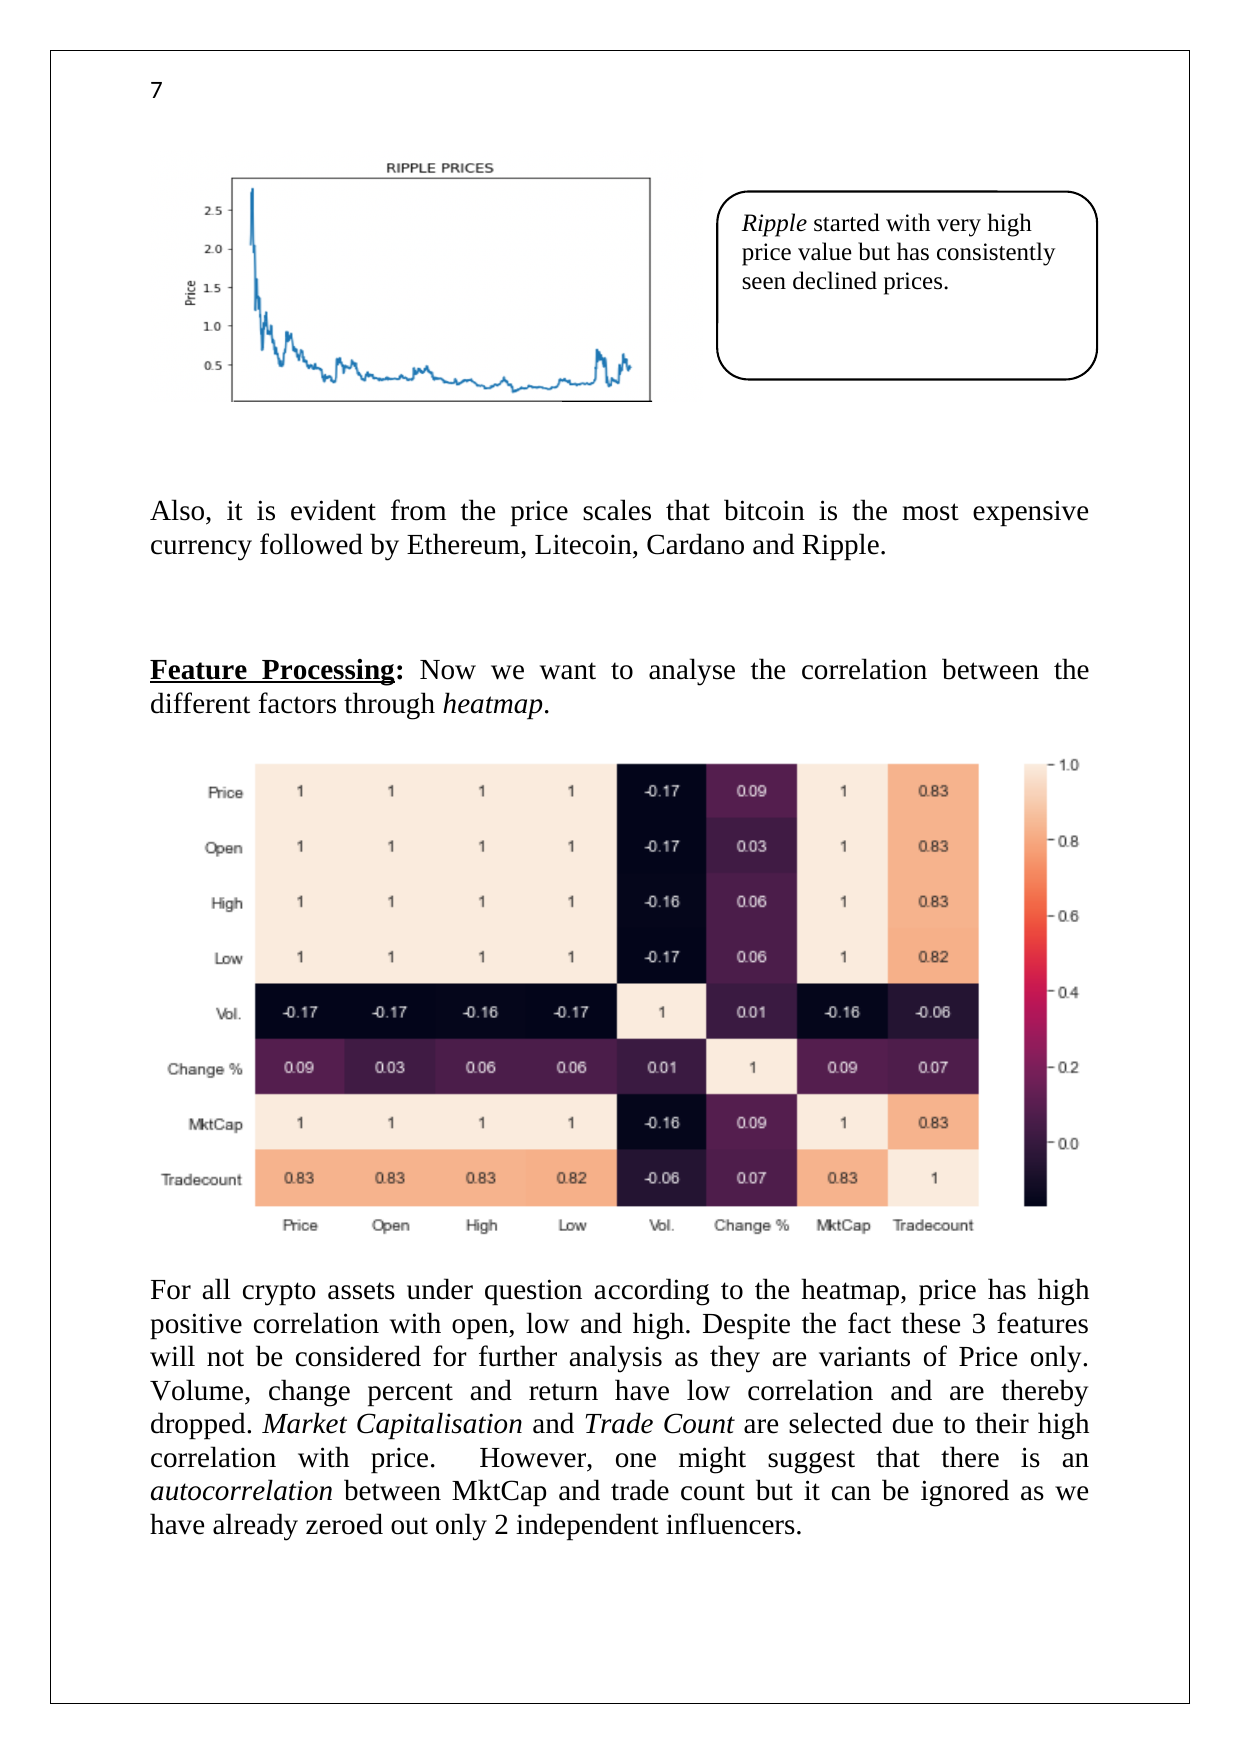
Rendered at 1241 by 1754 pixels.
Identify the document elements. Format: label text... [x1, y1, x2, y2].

picture [150, 748, 1091, 1244]
text For all crypto assets under question according to the heatmap, price has high positive correlation with open, low and high. Despite the fact these 3 features will not be considered for further analysis as they are variants of Price only. Volume, change percent and return have low correlation and are thereby dropped. Market Capitalisation and Trade Count are selected due to their high correlation with price. However, one might suggest that there is an autocorrelation between MktCap and trade count but it can be ignored as we have already zeroed out only 2 independent influencers. [150, 1272, 1090, 1541]
text Also, it is evident from the price scales that bitcoin is the most expensive currency followed by Ethereum, Litecoin, Cardano and Ripple. [150, 493, 1090, 561]
picture [150, 150, 703, 402]
text Feature Processing: Now we want to analyse the correlation between the different factors through heatmap. [150, 652, 1090, 719]
